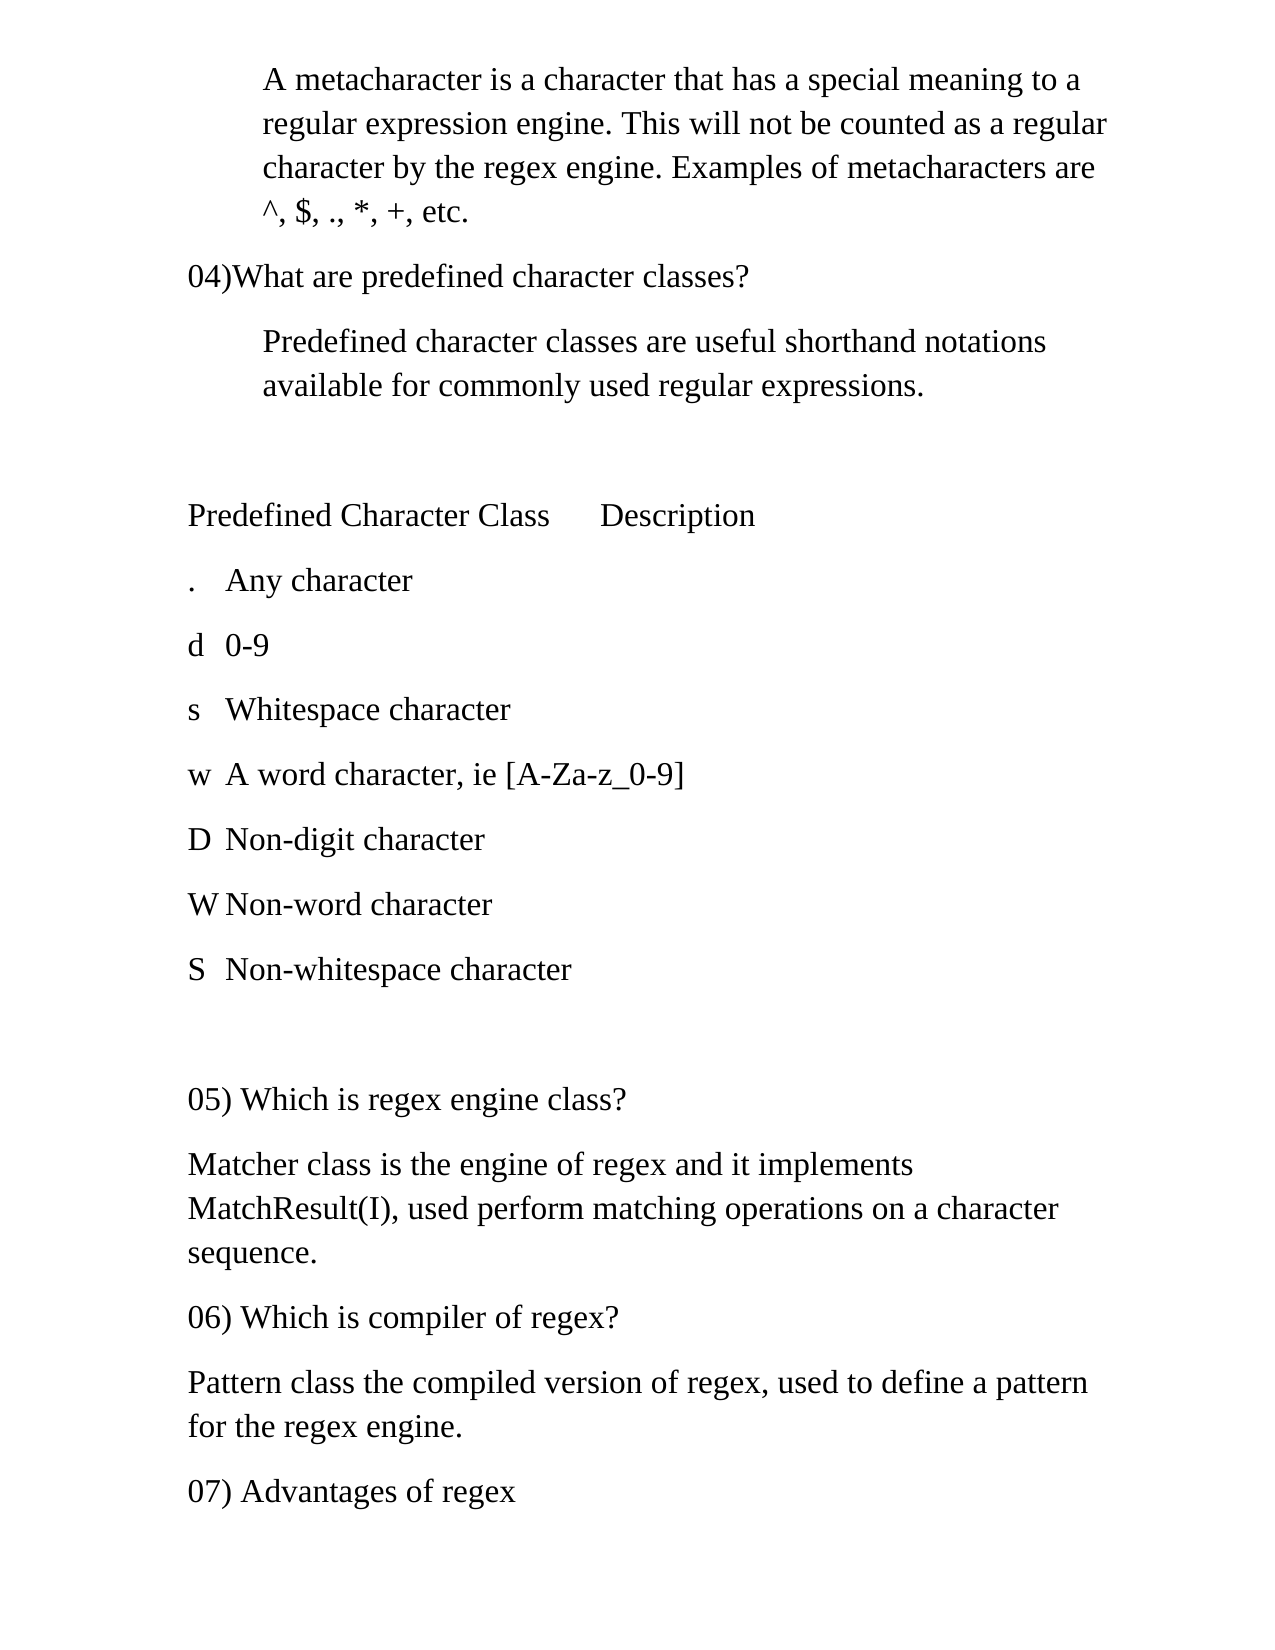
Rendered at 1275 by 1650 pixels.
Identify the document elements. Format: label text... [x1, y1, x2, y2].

text Matcher class is the engine of regex and it implements MatchResult(I), used perform matching operations on a character sequence. [187, 1144, 1125, 1270]
text Predefined character classes are useful shorthand notations available for commonly used regular expressions. [262, 321, 1125, 403]
text D Non-digit character [187, 819, 1125, 858]
text A metacharacter is a character that has a special meaning to a regular expression engine. This will not be counted as a regular character by the regex engine. Examples of metacharacters are ^, $, ., *, +, etc. [262, 59, 1125, 230]
text w A word character, ie [A-Za-z_0-9] [187, 754, 1125, 793]
text 07) Advantages of regex [187, 1471, 1125, 1509]
text W Non-word character [187, 884, 1125, 923]
text S Non-whitespace character [187, 949, 1125, 988]
text 06) Which is compiler of regex? [187, 1297, 1125, 1335]
text Pattern class the compiled version of regex, used to define a pattern for the regex engine. [187, 1362, 1125, 1444]
text 05) Which is regex engine class? [187, 1079, 1125, 1117]
text . Any character [187, 560, 1125, 598]
text s Whitespace character [187, 690, 1125, 728]
text Predefined Character Class Description [187, 495, 1125, 533]
text 04)What are predefined character classes? [187, 256, 1125, 294]
text d 0-9 [187, 625, 1125, 663]
